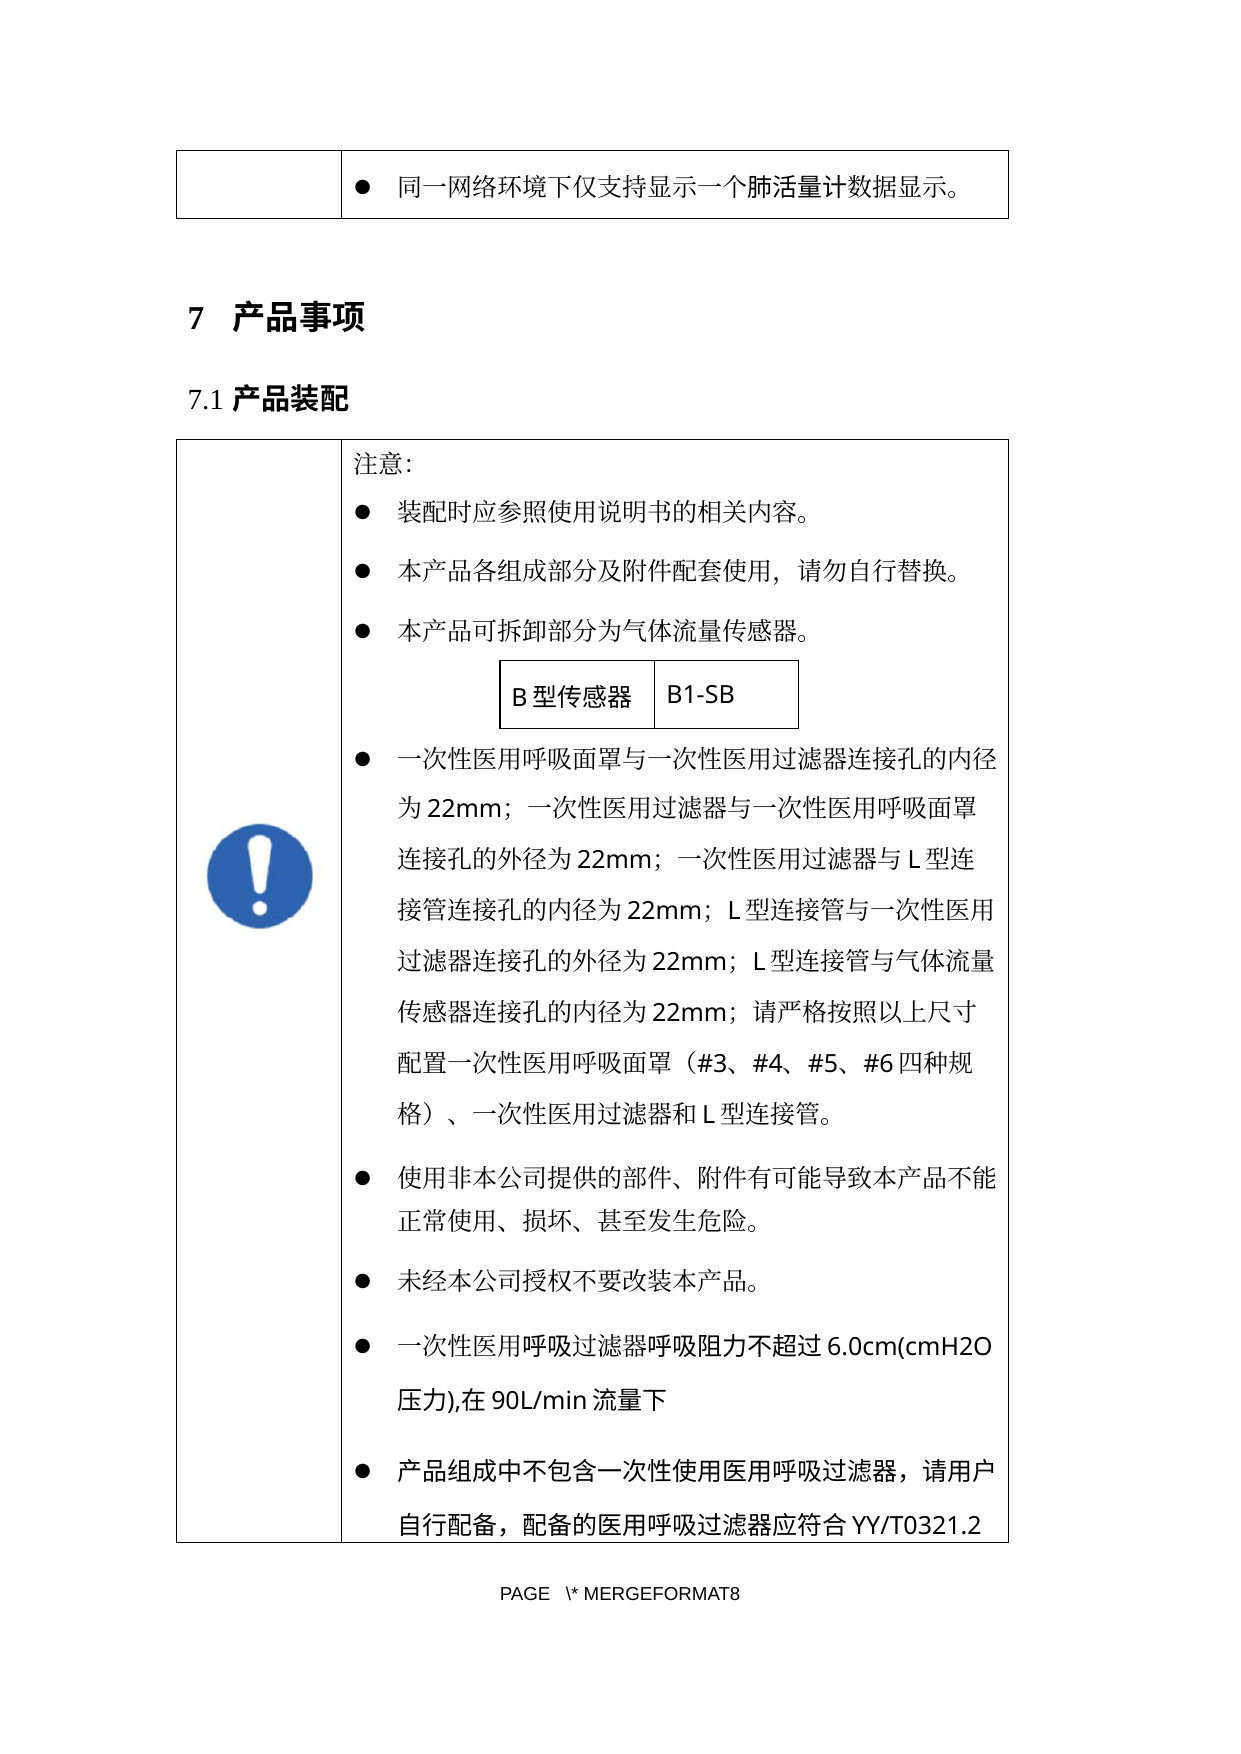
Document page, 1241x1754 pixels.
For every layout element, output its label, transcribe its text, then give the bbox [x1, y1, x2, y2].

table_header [342, 440, 1008, 1542]
table_header [177, 151, 341, 218]
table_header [342, 151, 1008, 218]
subtitle 产品装配 [187, 376, 1053, 418]
subtitle 产品事项 [187, 291, 1053, 339]
picture [196, 815, 325, 937]
table_header [177, 440, 341, 1542]
